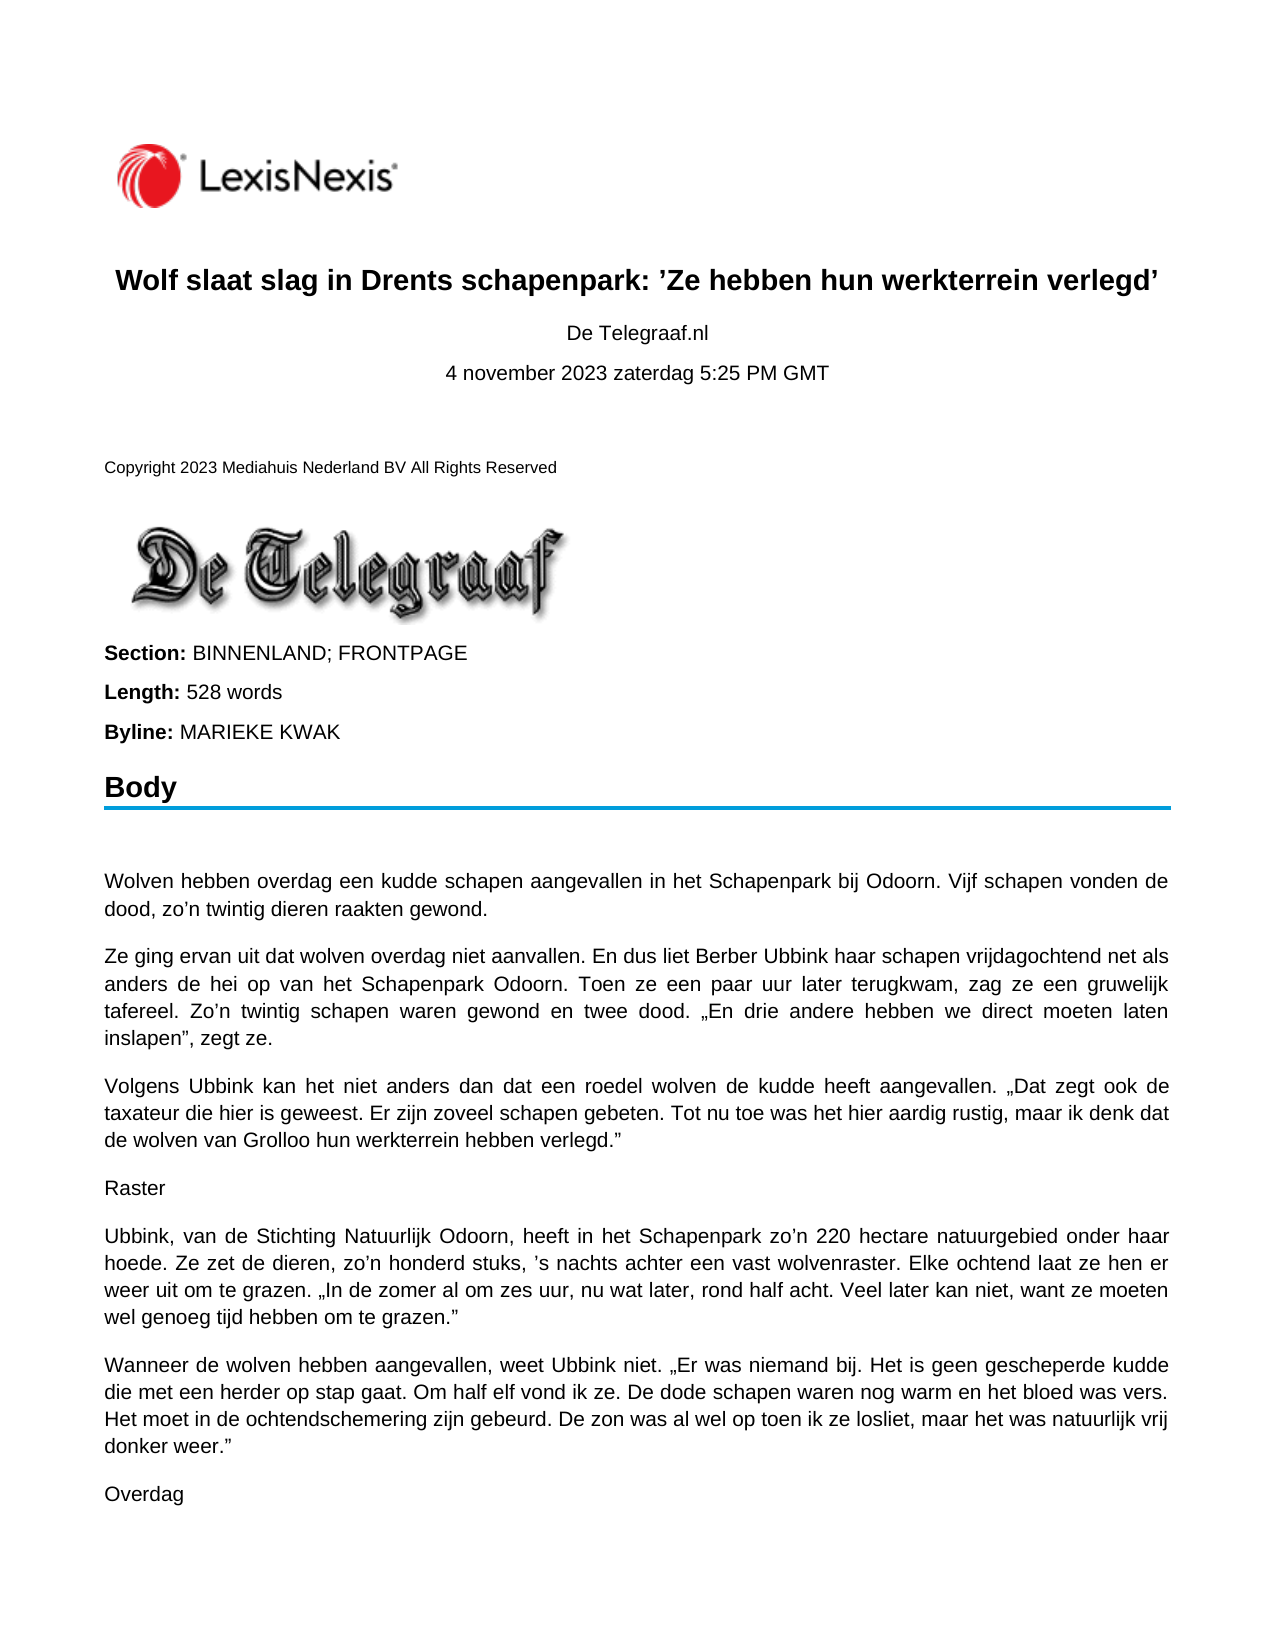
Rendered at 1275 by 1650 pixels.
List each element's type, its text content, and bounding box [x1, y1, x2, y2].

text Wanneer de wolven hebben aangevallen, weet Ubbink niet. „Er was niemand bij. Het is geen gescheperde kudde die met een herder op stap gaat. Om half elf vond ik ze. De dode schapen waren nog warm en het bloed was vers. Het moet in de ochtendschemering zijn gebeurd. De zon was al wel op toen ik ze losliet, maar het was natuurlijk vrij donker weer.” [104, 1349, 1171, 1458]
text Volgens Ubbink kan het niet anders dan dat een roedel wolven de kudde heeft aangevallen. „Dat zegt ook de taxateur die hier is geweest. Er zijn zoveel schapen gebeten. Tot nu toe was het hier aardig rustig, maar ik denk dat de wolven van Grolloo hun werkterrein hebben verlegd.” [104, 1070, 1171, 1152]
text Section: BINNENLAND; FRONTPAGE [104, 637, 1171, 664]
text Byline: MARIEKE KWAK [104, 716, 1171, 743]
text Overdag [104, 1479, 1171, 1506]
text 4 november 2023 zaterdag 5:25 PM GMT [104, 357, 1171, 384]
text De Telegraaf.nl [104, 318, 1171, 345]
text Copyright 2023 Mediahuis Nederland BV All Rights Reserved [104, 426, 1171, 477]
text Ze ging ervan uit dat wolven overdag niet aanvallen. En dus liet Berber Ubbink haar schapen vrijdagochtend net als anders de hei op van het Schapenpark Odoorn. Toen ze een paar uur later terugkwam, zag ze een gruwelijk tafereel. Zo’n twintig schapen waren gewond en twee dood. „En drie andere hebben we direct moeten laten inslapen”, zegt ze. [104, 941, 1171, 1049]
text Raster [104, 1172, 1171, 1199]
subtitle Wolf slaat slag in Drents schapenpark: ’Ze hebben hun werkterrein verlegd’ [104, 261, 1171, 297]
picture [104, 144, 412, 208]
text Length: 528 words [104, 677, 1171, 704]
text Body [104, 768, 1171, 804]
text Ubbink, van de Stichting Natuurlijk Odoorn, heeft in het Schapenpark zo’n 220 hectare natuurgebied onder haar hoede. Ze zet de dieren, zo’n honderd stuks, ’s nachts achter een vast wolvenraster. Elke ochtend laat ze hen er weer uit om te grazen. „In de zomer al om zes uur, nu wat later, rond half acht. Veel later kan niet, want ze moeten wel genoeg tijd hebben om te grazen.” [104, 1220, 1171, 1329]
text Wolven hebben overdag een kudde schapen aangevallen in het Schapenpark bij Odoorn. Vijf schapen vonden de dood, zo’n twintig dieren raakten gewond. [104, 866, 1171, 920]
